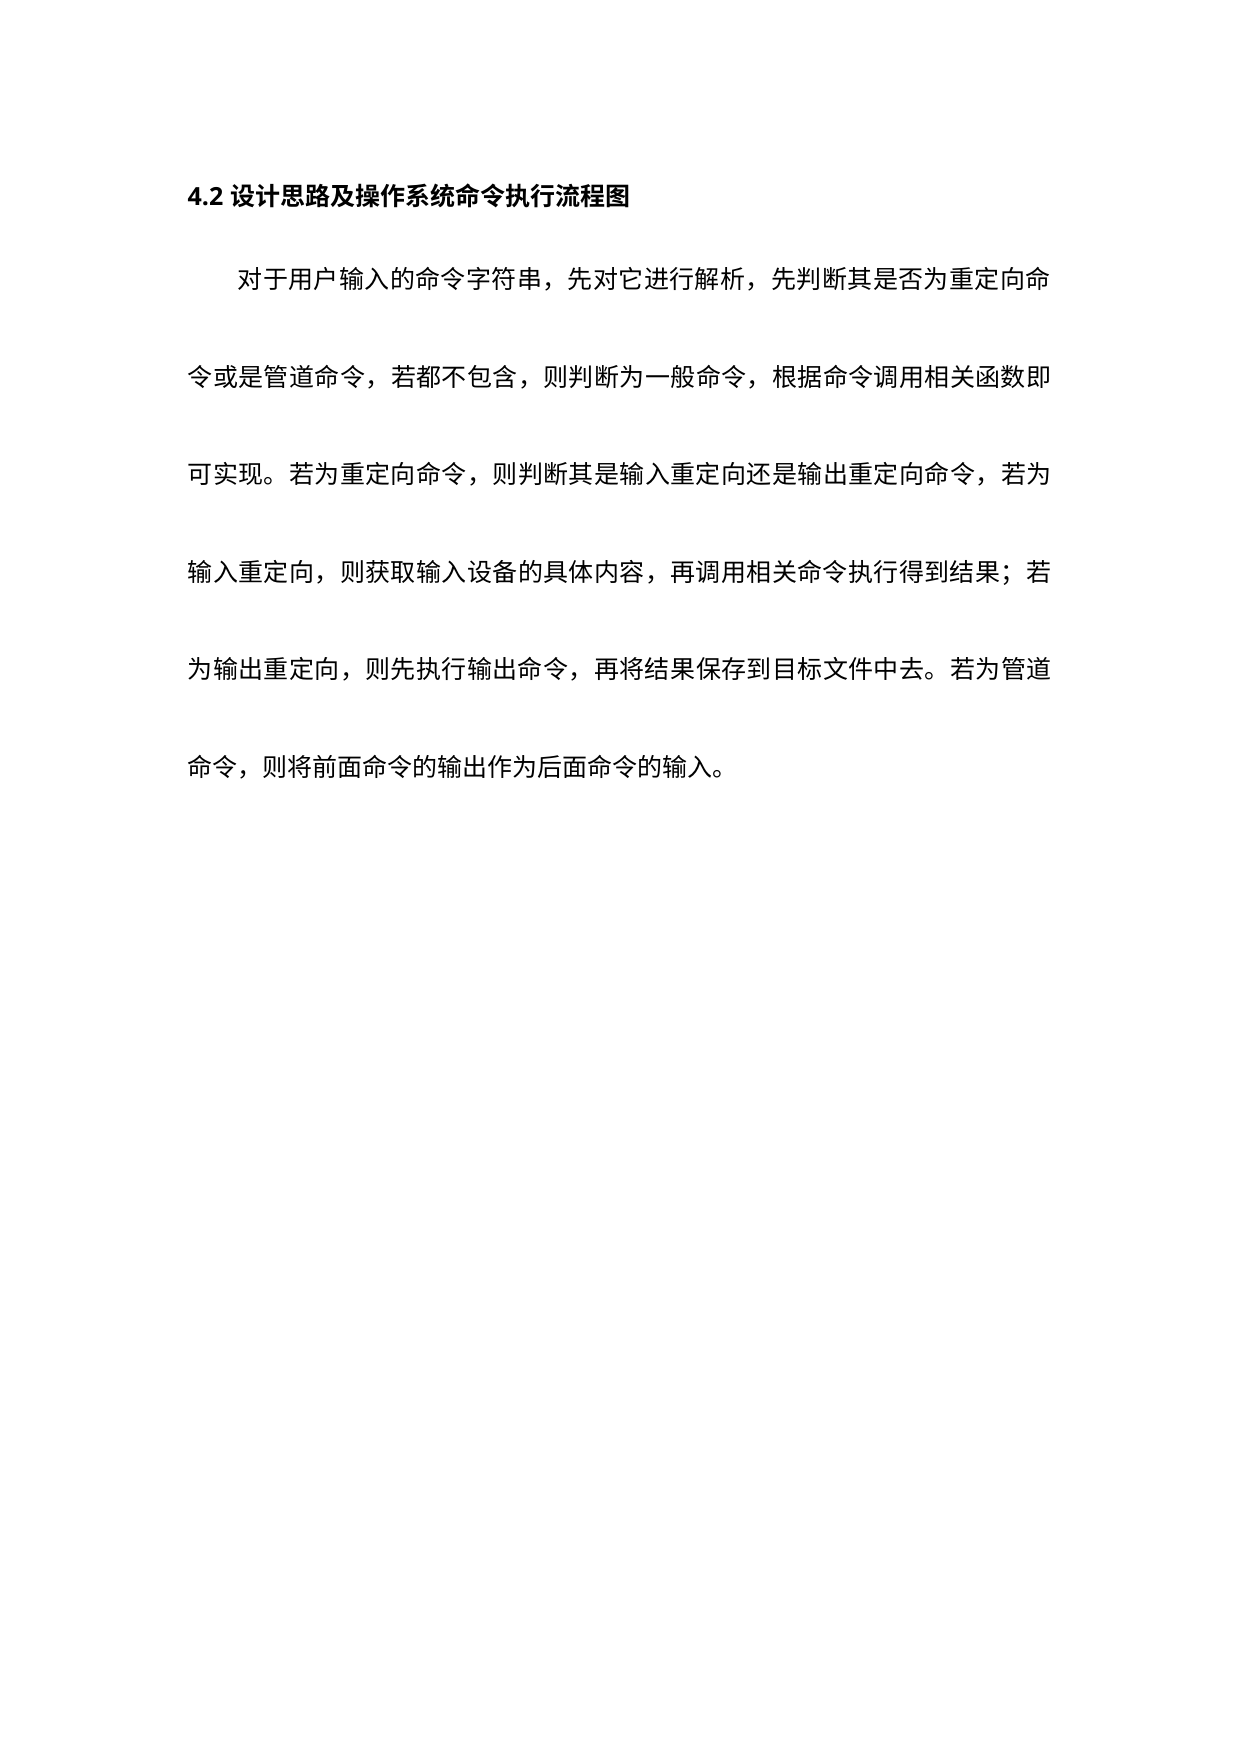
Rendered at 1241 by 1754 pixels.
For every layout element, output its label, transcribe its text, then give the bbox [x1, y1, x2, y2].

text 4.2 设计思路及操作系统命令执行流程图 [187, 162, 1053, 227]
text 对于用户输入的命令字符串，先对它进行解析，先判断其是否为重定向命令或是管道命令，若都不包含，则判断为一般命令，根据命令调用相关函数即可实现。若为重定向命令，则判断其是输入重定向还是输出重定向命令，若为输入重定向，则获取输入设备的具体内容，再调用相关命令执行得到结果；若为输出重定向，则先执行输出命令，再将结果保存到目标文件中去。若为管道命令，则将前面命令的输出作为后面命令的输入。 [187, 245, 1053, 798]
